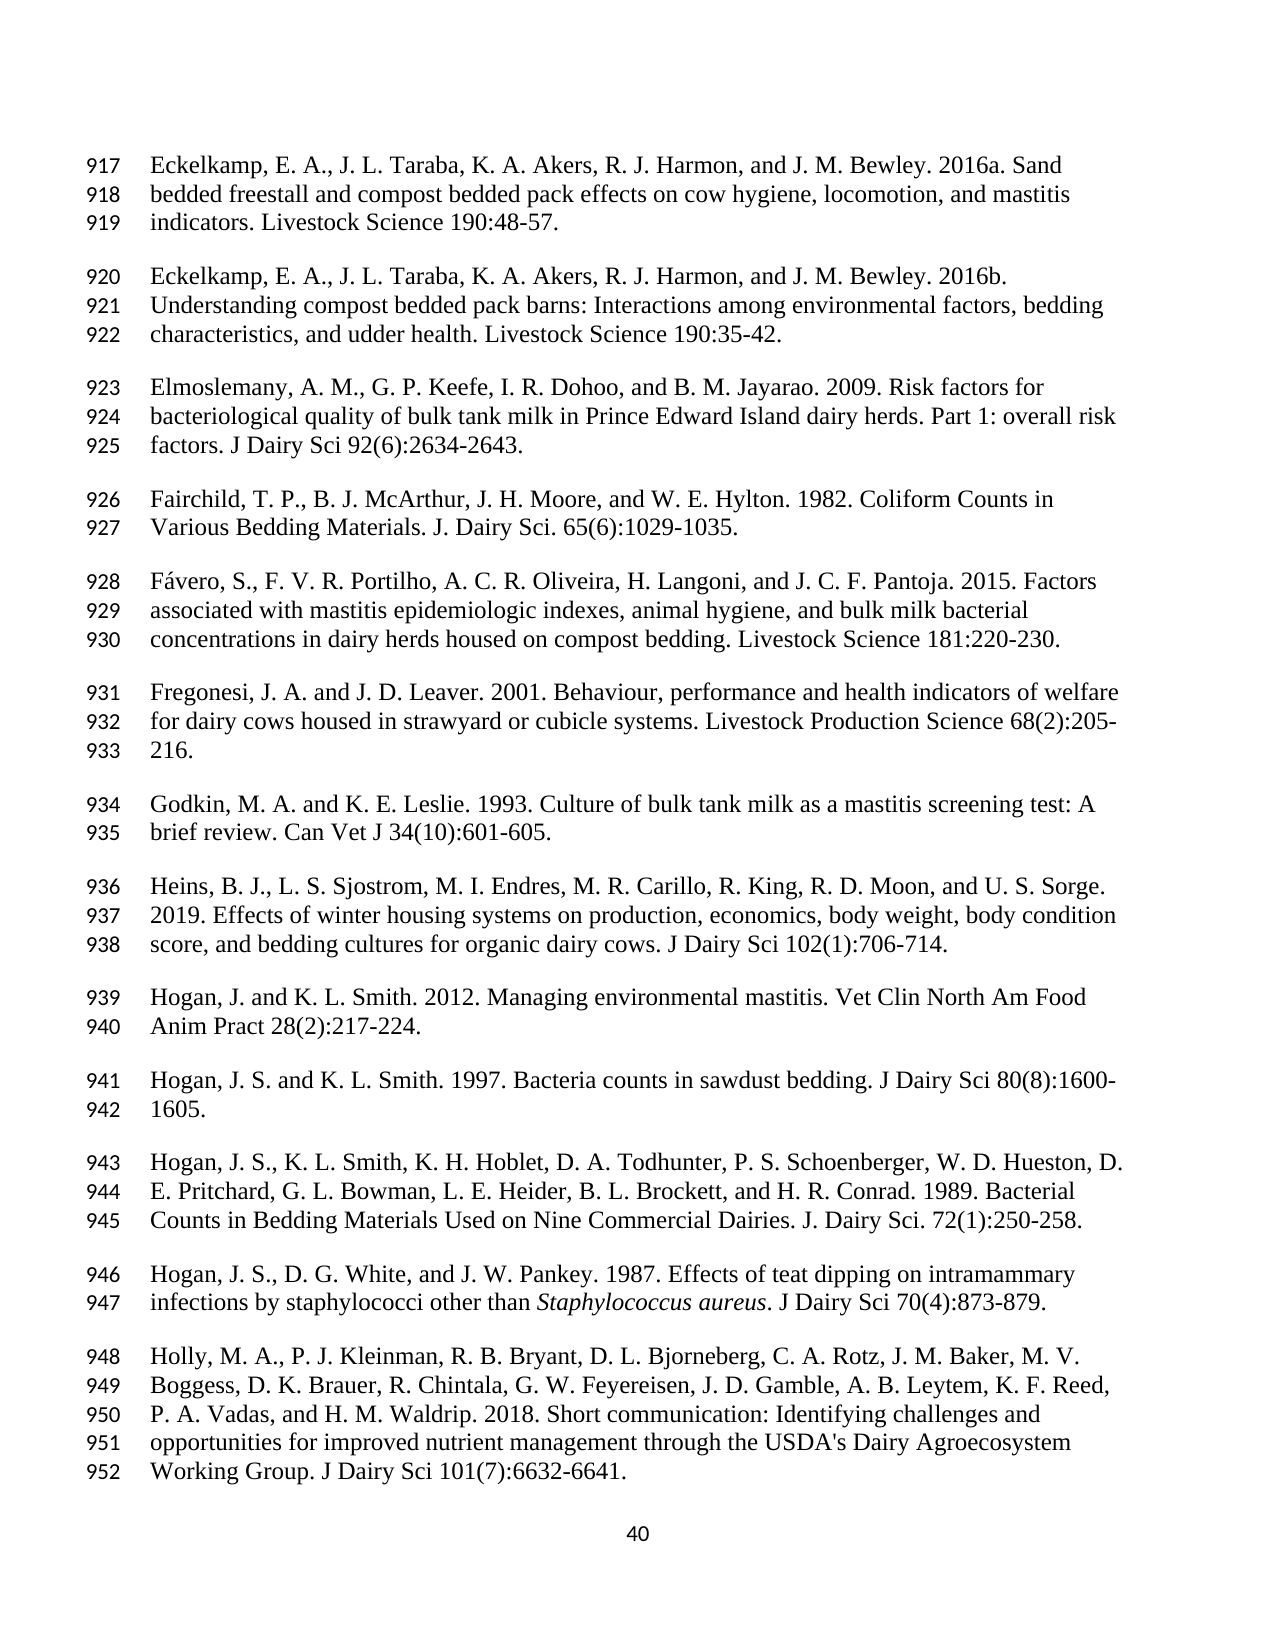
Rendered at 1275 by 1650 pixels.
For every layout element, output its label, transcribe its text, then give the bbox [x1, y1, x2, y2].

text Heins, B. J., L. S. Sjostrom, M. I. Endres, M. R. Carillo, R. King, R. D. Moon, and U. S. Sorge. 2019. Effects of winter housing systems on production, economics, body weight, body condition score, and bedding cultures for organic dairy cows. J Dairy Sci 102(1):706-714. [150, 871, 1125, 957]
text Hogan, J. and K. L. Smith. 2012. Managing environmental mastitis. Vet Clin North Am Food Anim Pract 28(2):217-224. [150, 982, 1125, 1040]
text Eckelkamp, E. A., J. L. Taraba, K. A. Akers, R. J. Harmon, and J. M. Bewley. 2016b. Understanding compost bedded pack barns: Interactions among environmental factors, bedding characteristics, and udder health. Livestock Science 190:35-42. [150, 261, 1125, 347]
text Elmoslemany, A. M., G. P. Keefe, I. R. Dohoo, and B. M. Jayarao. 2009. Risk factors for bacteriological quality of bulk tank milk in Prince Edward Island dairy herds. Part 1: overall risk factors. J Dairy Sci 92(6):2634-2643. [150, 372, 1125, 459]
text Eckelkamp, E. A., J. L. Taraba, K. A. Akers, R. J. Harmon, and J. M. Bewley. 2016a. Sand bedded freestall and compost bedded pack effects on cow hygiene, locomotion, and mastitis indicators. Livestock Science 190:48-57. [150, 150, 1125, 236]
text Godkin, M. A. and K. E. Leslie. 1993. Culture of bulk tank milk as a mastitis screening test: A brief review. Can Vet J 34(10):601-605. [150, 789, 1125, 846]
text Fregonesi, J. A. and J. D. Leaver. 2001. Behaviour, performance and health indicators of welfare for dairy cows housed in strawyard or cubicle systems. Livestock Production Science 68(2):205-216. [150, 677, 1125, 764]
text Holly, M. A., P. J. Kleinman, R. B. Bryant, D. L. Bjorneberg, C. A. Rotz, J. M. Baker, M. V. Boggess, D. K. Brauer, R. Chintala, G. W. Feyereisen, J. D. Gamble, A. B. Leytem, K. F. Reed, P. A. Vadas, and H. M. Waldrip. 2018. Short communication: Identifying challenges and opportunities for improved nutrient management through the USDA's Dairy Agroecosystem Working Group. J Dairy Sci 101(7):6632-6641. [150, 1341, 1125, 1485]
text Fávero, S., F. V. R. Portilho, A. C. R. Oliveira, H. Langoni, and J. C. F. Pantoja. 2015. Factors associated with mastitis epidemiologic indexes, animal hygiene, and bulk milk bacterial concentrations in dairy herds housed on compost bedding. Livestock Science 181:220-230. [150, 566, 1125, 652]
text Hogan, J. S. and K. L. Smith. 1997. Bacteria counts in sawdust bedding. J Dairy Sci 80(8):1600-1605. [150, 1065, 1125, 1122]
text Hogan, J. S., D. G. White, and J. W. Pankey. 1987. Effects of teat dipping on intramammary infections by staphylococci other than Staphylococcus aureus. J Dairy Sci 70(4):873-879. [150, 1259, 1125, 1316]
text Hogan, J. S., K. L. Smith, K. H. Hoblet, D. A. Todhunter, P. S. Schoenberger, W. D. Hueston, D. E. Pritchard, G. L. Bowman, L. E. Heider, B. L. Brockett, and H. R. Conrad. 1989. Bacterial Counts in Bedding Materials Used on Nine Commercial Dairies. J. Dairy Sci. 72(1):250-258. [150, 1147, 1125, 1234]
text Fairchild, T. P., B. J. McArthur, J. H. Moore, and W. E. Hylton. 1982. Coliform Counts in Various Bedding Materials. J. Dairy Sci. 65(6):1029-1035. [150, 484, 1125, 541]
